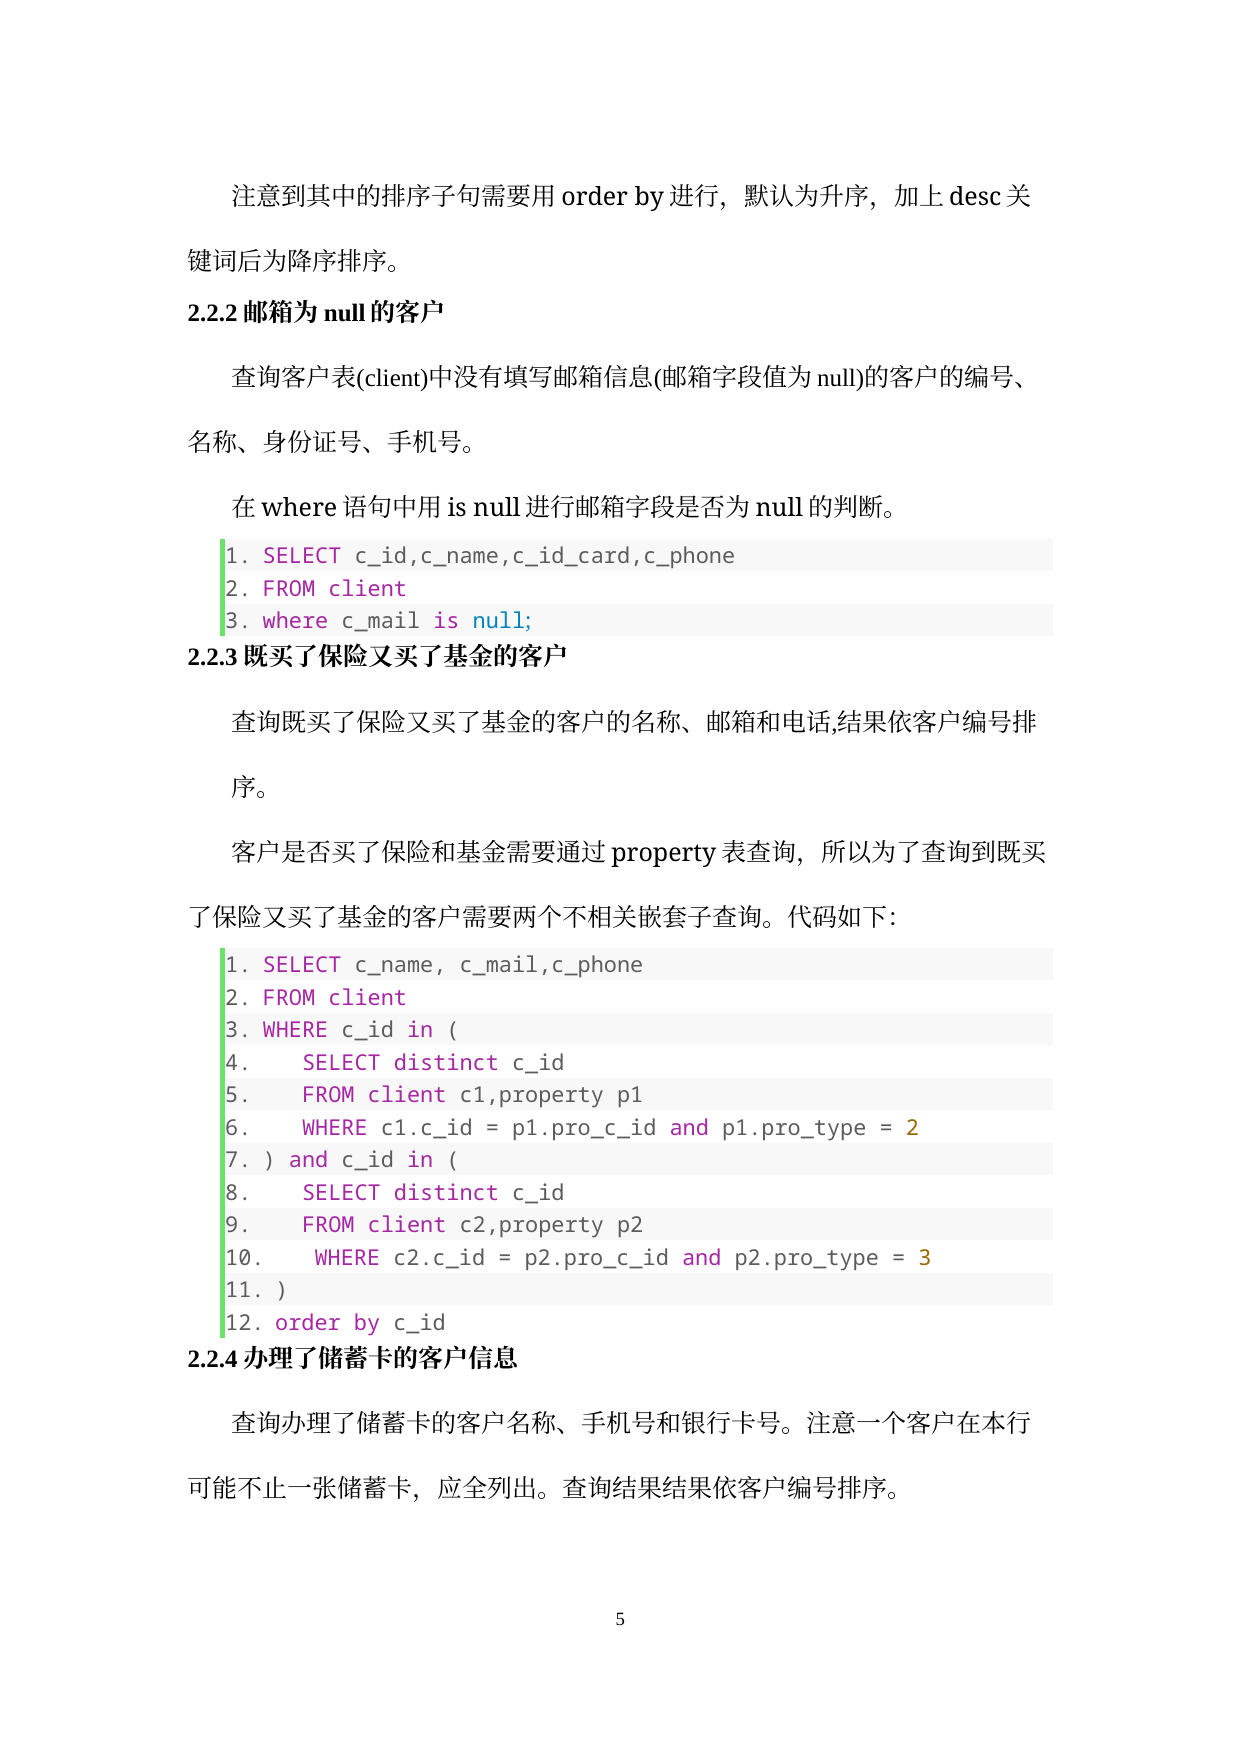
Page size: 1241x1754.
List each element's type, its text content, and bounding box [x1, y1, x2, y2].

list WHERE c1.c_id = p1.pro_c_id and p1.pro_type = 2 [225, 1110, 1053, 1143]
text 查询既买了保险又买了基金的客户的名称、邮箱和电话,结果依客户编号排序。 [231, 688, 1053, 818]
list WHERE c2.c_id = p2.pro_c_id and p2.pro_type = 3 [225, 1240, 1053, 1273]
list FROM client c2,property p2 [225, 1208, 1053, 1240]
list SELECT distinct c_id [225, 1045, 1053, 1078]
list FROM client c1,property p1 [225, 1078, 1053, 1110]
text 在where语句中用is null进行邮箱字段是否为null的判断。 [187, 474, 1053, 539]
subtitle 2.2.2 邮箱为null的客户 [187, 298, 1053, 327]
list WHERE c_id in ( [225, 1013, 1053, 1045]
subtitle 2.2.3 既买了保险又买了基金的客户 [187, 642, 1053, 671]
list FROM client [225, 980, 1053, 1013]
text 查询办理了储蓄卡的客户名称、手机号和银行卡号。注意一个客户在本行可能不止一张储蓄卡，应全列出。查询结果结果依客户编号排序。 [187, 1389, 1053, 1519]
list SELECT c_id,c_name,c_id_card,c_phone [225, 539, 1053, 571]
list order by c_id [225, 1305, 1053, 1338]
text 注意到其中的排序子句需要用order by进行，默认为升序，加上desc关键词后为降序排序。 [187, 162, 1053, 292]
subtitle 2.2.4 办理了储蓄卡的客户信息 [187, 1344, 1053, 1373]
list ) [225, 1273, 1053, 1305]
list SELECT c_name, c_mail,c_phone [225, 948, 1053, 980]
list ) and c_id in ( [225, 1143, 1053, 1175]
list FROM client [225, 571, 1053, 604]
text 客户是否买了保险和基金需要通过property表查询，所以为了查询到既买了保险又买了基金的客户需要两个不相关嵌套子查询。代码如下： [187, 818, 1053, 948]
list SELECT distinct c_id [225, 1175, 1053, 1208]
text 查询客户表(client)中没有填写邮箱信息(邮箱字段值为null)的客户的编号、名称、身份证号、手机号。 [187, 344, 1053, 474]
list where c_mail is null; [225, 604, 1053, 636]
